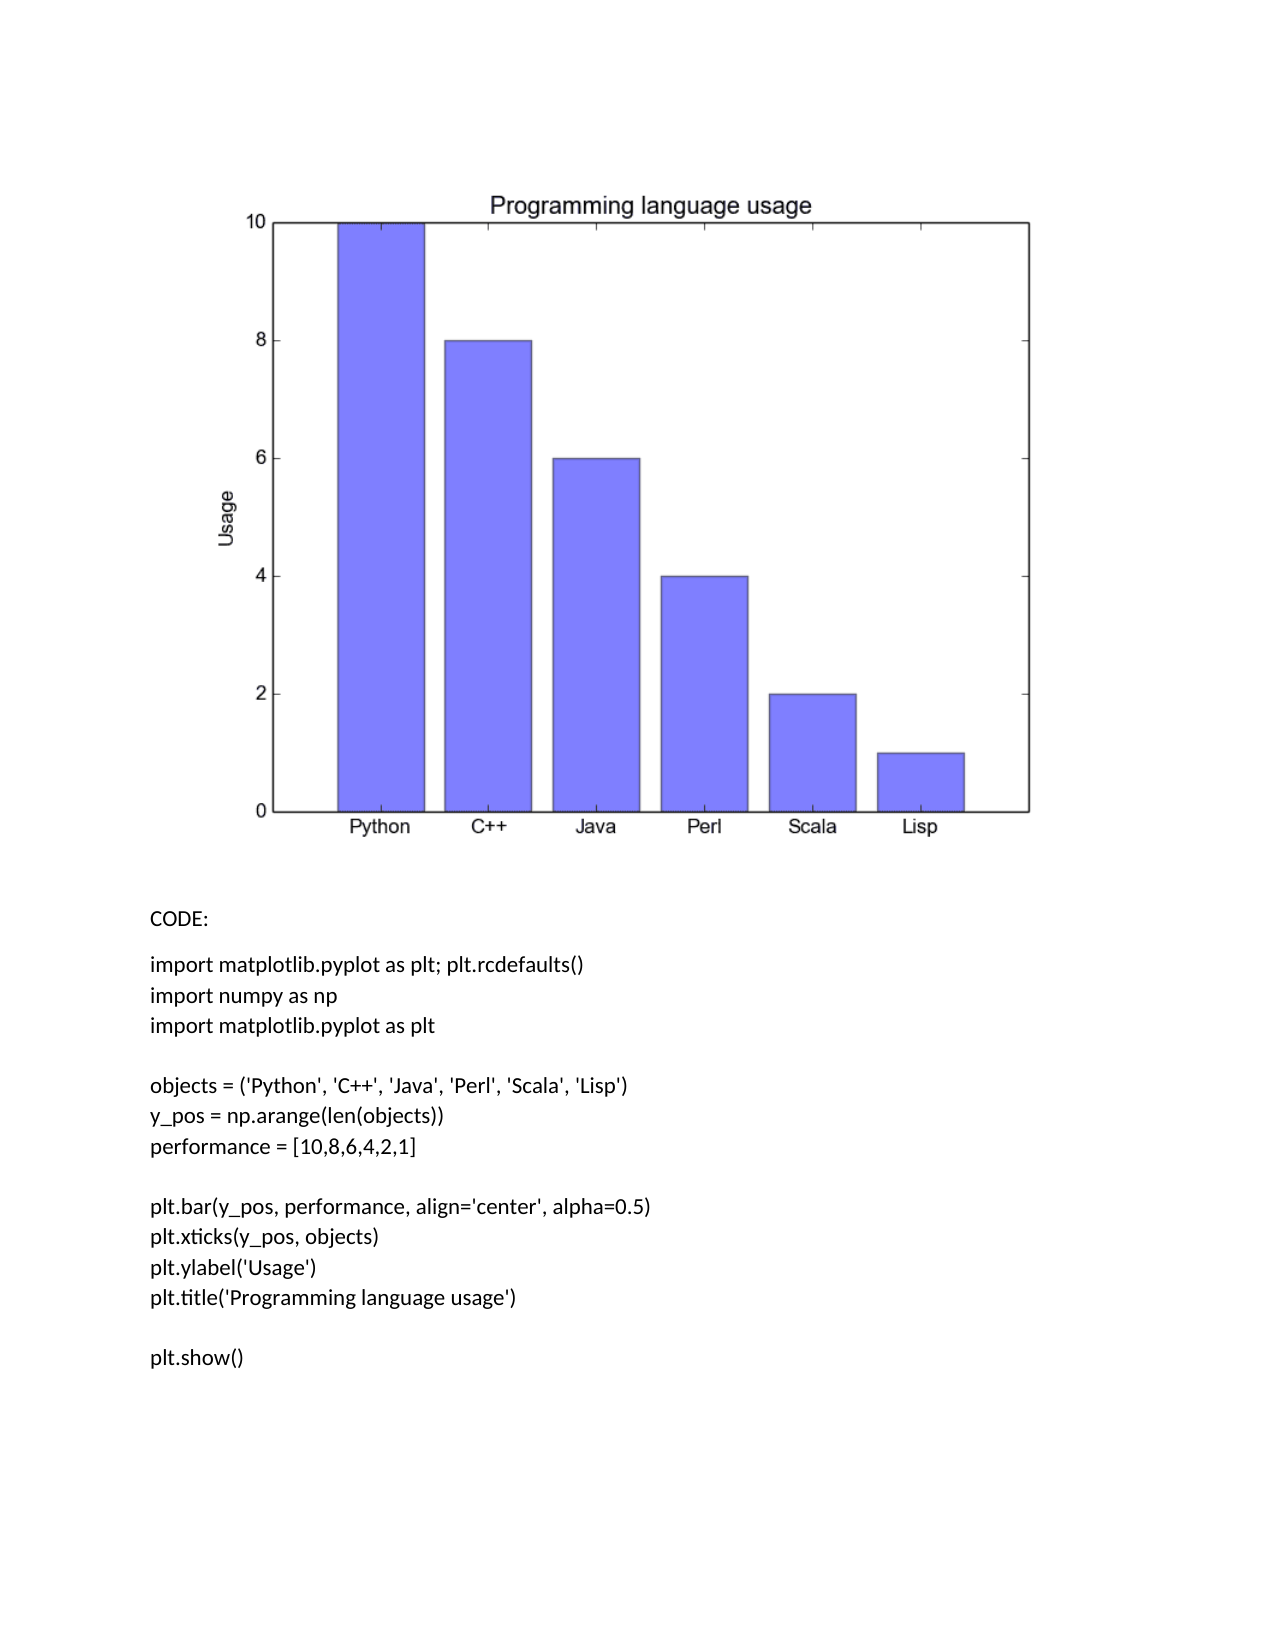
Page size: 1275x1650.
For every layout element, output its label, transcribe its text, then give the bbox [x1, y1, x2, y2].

text import matplotlib.pyplot as plt; plt.rcdefaults() import numpy as np import matplotlib.pyplot as plt objects = ('Python', 'C++', 'Java', 'Perl', 'Scala', 'Lisp') y_pos = np.arange(len(objects)) performance = [10,8,6,4,2,1] plt.bar(y_pos, performance, align='center', alpha=0.5) plt.xticks(y_pos, objects) plt.ylabel('Usage') plt.title('Programming language usage') plt.show() [150, 951, 1125, 1371]
text CODE: [150, 904, 1125, 932]
picture [150, 150, 1125, 885]
